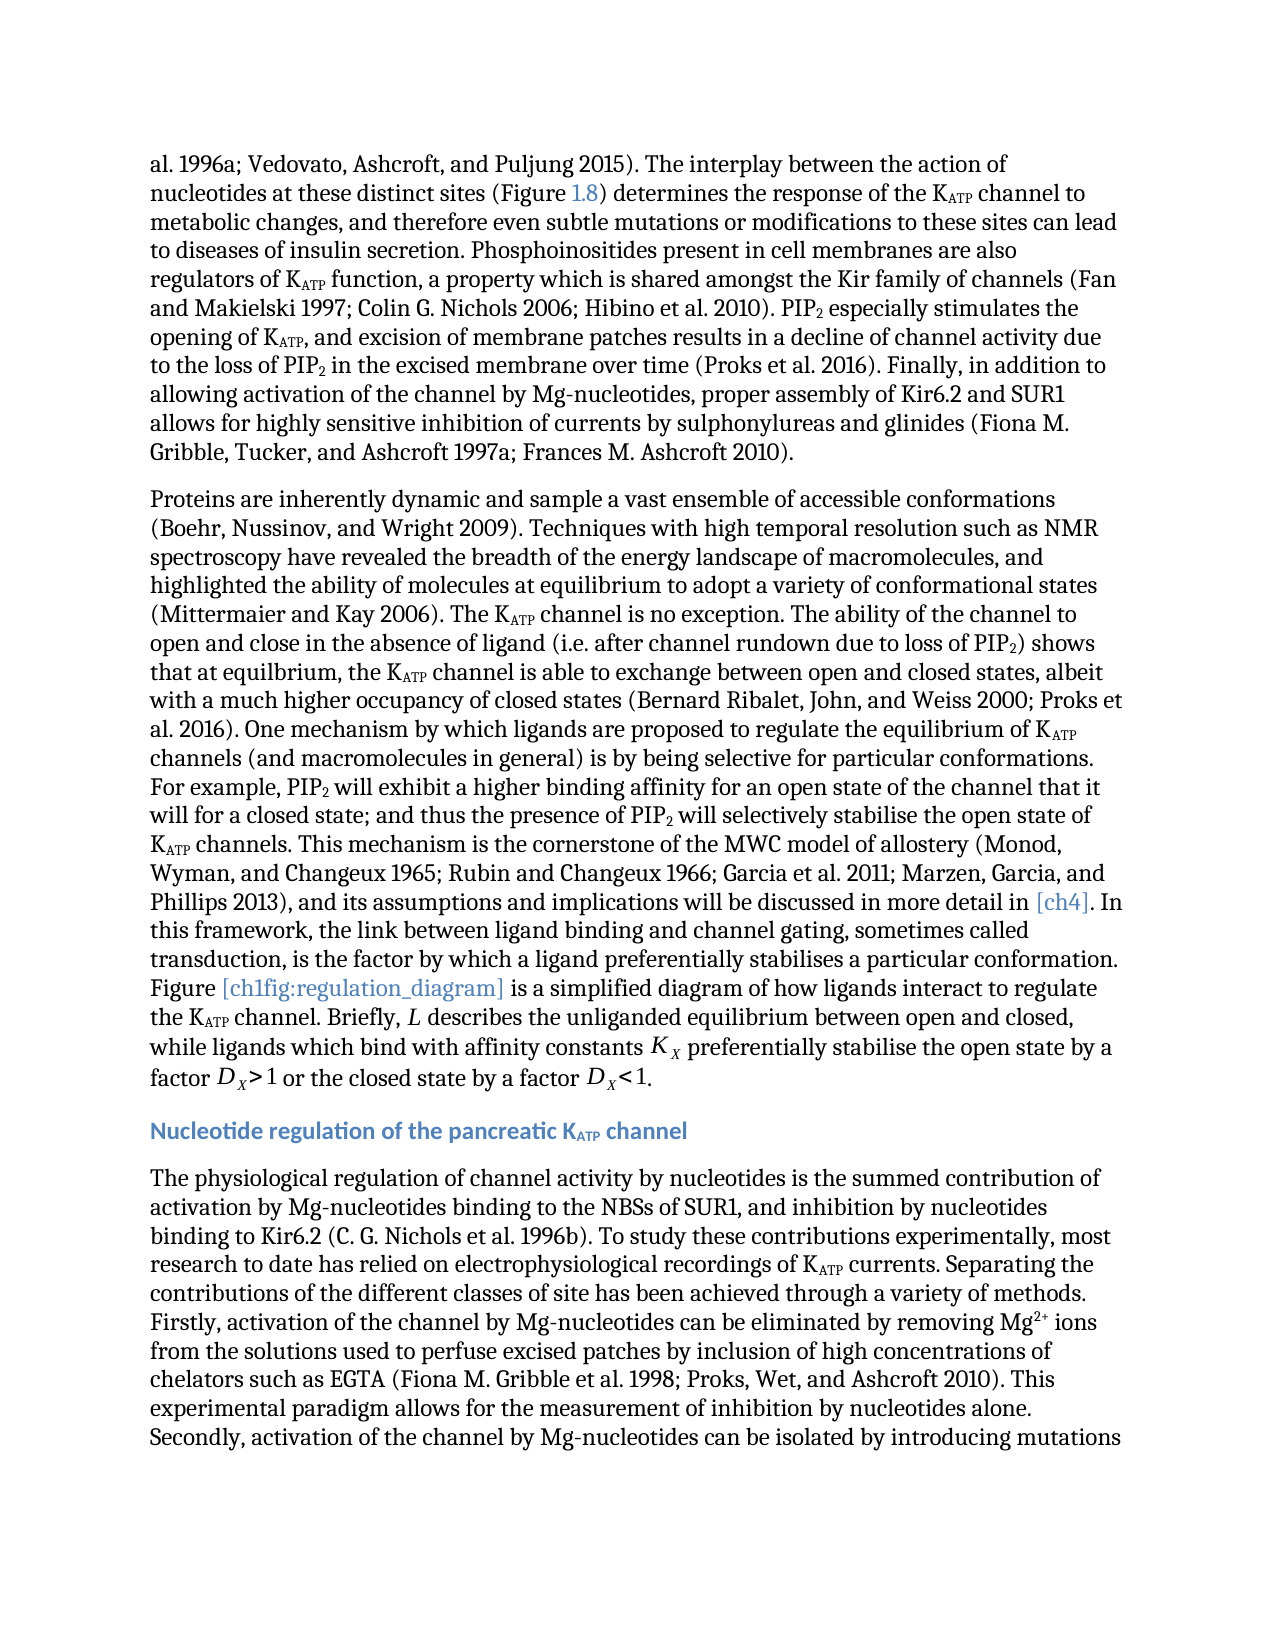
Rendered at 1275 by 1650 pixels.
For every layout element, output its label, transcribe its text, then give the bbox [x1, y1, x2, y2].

subtitle Nucleotide regulation of the pancreatic KATP channel [150, 1115, 1125, 1145]
text Proteins are inherently dynamic and sample a vast ensemble of accessible conformations (Boehr, Nussinov, and Wright 2009). Techniques with high temporal resolution such as NMR spectroscopy have revealed the breadth of the energy landscape of macromolecules, and highlighted the ability of molecules at equilibrium to adopt a variety of conformational states (Mittermaier and Kay 2006). The KATP channel is no exception. The ability of the channel to open and close in the absence of ligand (i.e. after channel rundown due to loss of PIP2) shows that at equilbrium, the KATP channel is able to exchange between open and closed states, albeit with a much higher occupancy of closed states (Bernard Ribalet, John, and Weiss 2000; Proks et al. 2016). One mechanism by which ligands are proposed to regulate the equilibrium of KATP channels (and macromolecules in general) is by being selective for particular conformations. For example, PIP2 will exhibit a higher binding affinity for an open state of the channel that it will for a closed state; and thus the presence of PIP2 will selectively stabilise the open state of KATP channels. This mechanism is the cornerstone of the MWC model of allostery (Monod, Wyman, and Changeux 1965; Rubin and Changeux 1966; Garcia et al. 2011; Marzen, Garcia, and Phillips 2013), and its assumptions and implications will be discussed in more detail in [ch4]. In this framework, the link between ligand binding and channel gating, sometimes called transduction, is the factor by which a ligand preferentially stabilises a particular conformation. Figure [ch1fig:regulation_diagram] is a simplified diagram of how ligands interact to regulate the KATP channel. Briefly, describes the unliganded equilibrium between open and closed, while ligands which bind with affinity constants preferentially stabilise the open state by a factor or the closed state by a factor . [150, 485, 1125, 1094]
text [150, 1164, 1125, 1452]
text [150, 150, 1125, 466]
